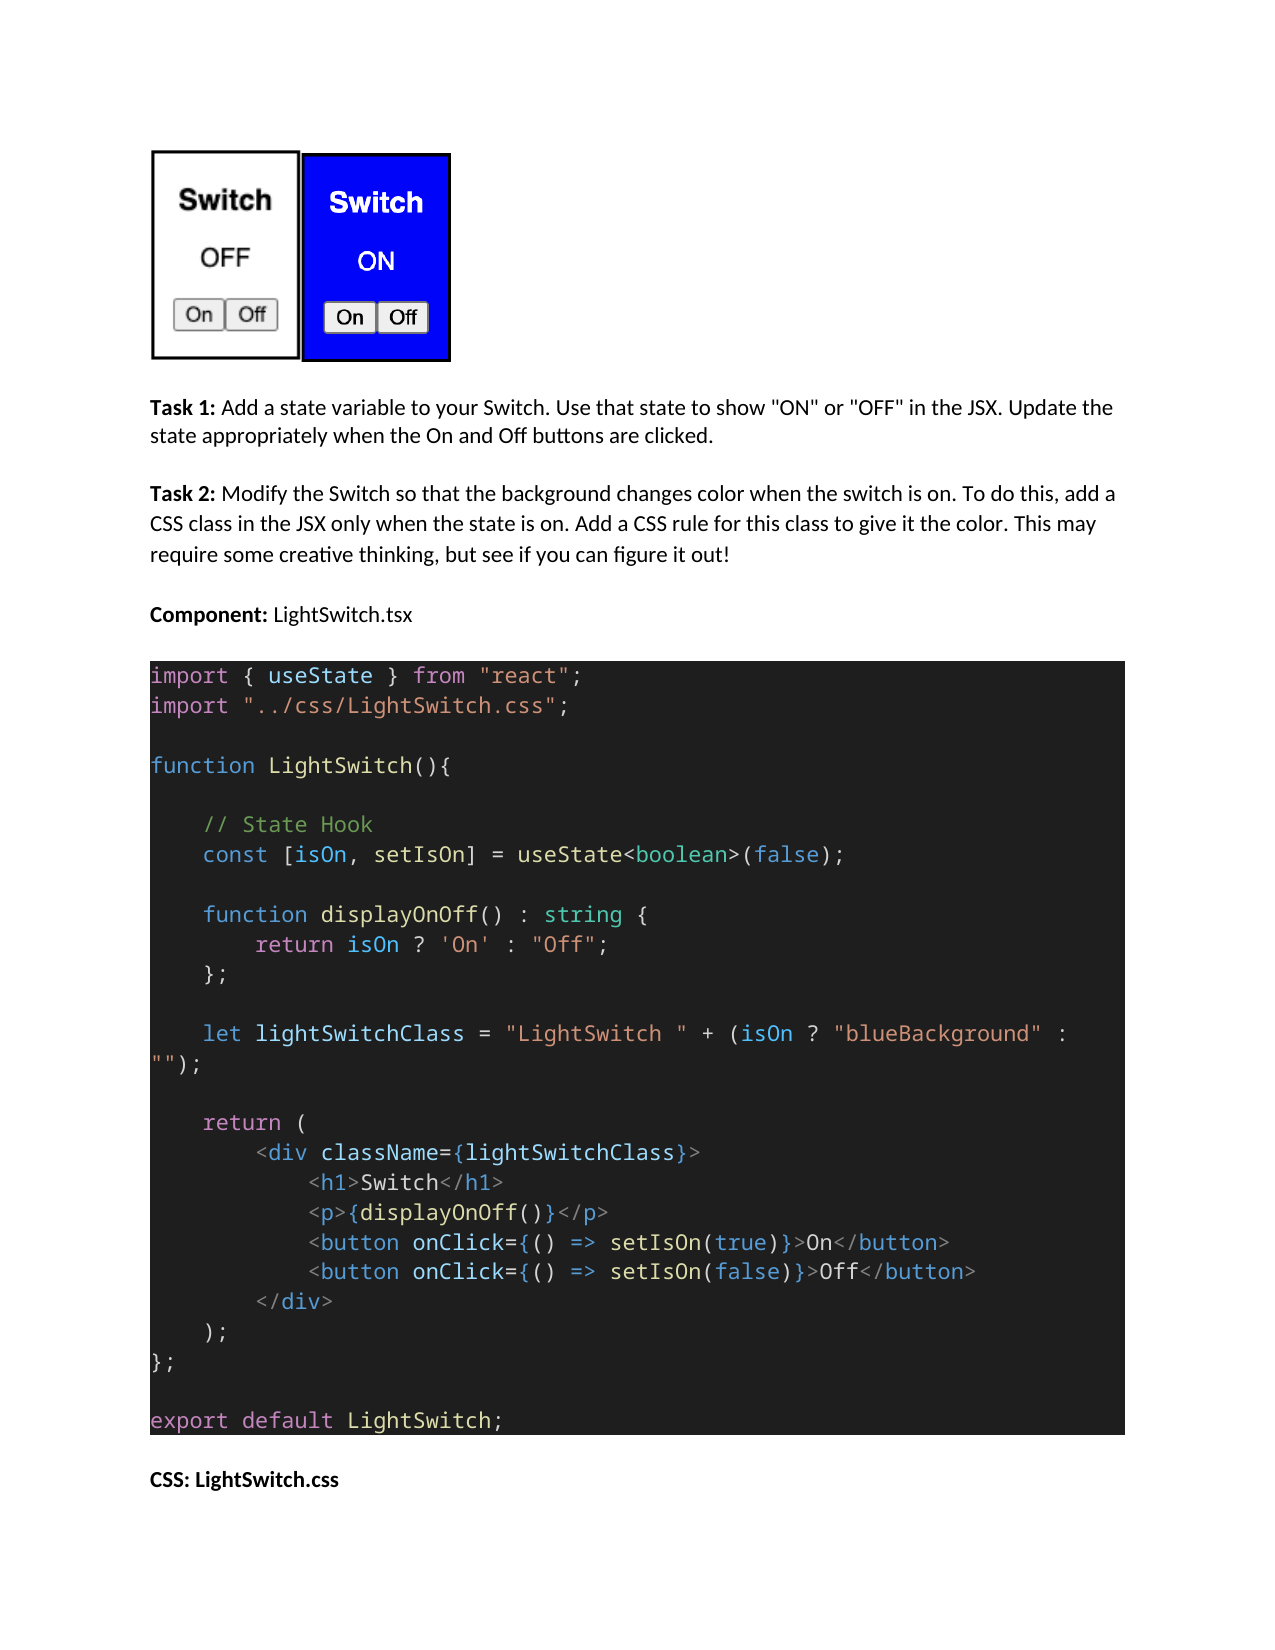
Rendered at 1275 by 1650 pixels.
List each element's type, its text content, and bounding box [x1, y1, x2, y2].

text function LightSwitch(){ [150, 750, 1125, 780]
picture [150, 150, 452, 363]
text return ( [150, 1107, 1125, 1137]
text }; [150, 1346, 1125, 1376]
text <h1>Switch</h1> [150, 1167, 1125, 1197]
text Component: LightSwitch.tsx [150, 600, 1125, 628]
text <button onClick={() => setIsOn(false)}>Off</button> [150, 1256, 1125, 1286]
text </div> [150, 1286, 1125, 1316]
text <button onClick={() => setIsOn(true)}>On</button> [150, 1227, 1125, 1256]
text Task 2: Modify the Switch so that the background changes color when the switch is on. To do this, add a CSS class in the JSX only when the state is on. Add a CSS rule for this class to give it the color. This may require some creative thinking, but see if you can figure it out! [150, 479, 1125, 568]
text function displayOnOff() : string { [150, 899, 1125, 929]
text import { useState } from "react"; [150, 661, 1125, 690]
text return isOn ? 'On' : "Off"; [150, 929, 1125, 958]
text Task 1: Add a state variable to your Switch. Use that state to show "ON" or "OFF" in the JSX. Update the state appropriately when the On and Off buttons are clicked. [150, 393, 1125, 449]
text <div className={lightSwitchClass}> [150, 1137, 1125, 1167]
text <p>{displayOnOff()}</p> [150, 1197, 1125, 1227]
text let lightSwitchClass = "LightSwitch " + (isOn ? "blueBackground" : ""); [150, 1018, 1125, 1078]
text const [isOn, setIsOn] = useState<boolean>(false); [150, 839, 1125, 869]
text CSS: LightSwitch.css [150, 1465, 1125, 1493]
text ); [150, 1316, 1125, 1346]
text }; [150, 958, 1125, 988]
text // State Hook [150, 809, 1125, 839]
text export default LightSwitch; [150, 1405, 1125, 1435]
text import "../css/LightSwitch.css"; [150, 690, 1125, 720]
